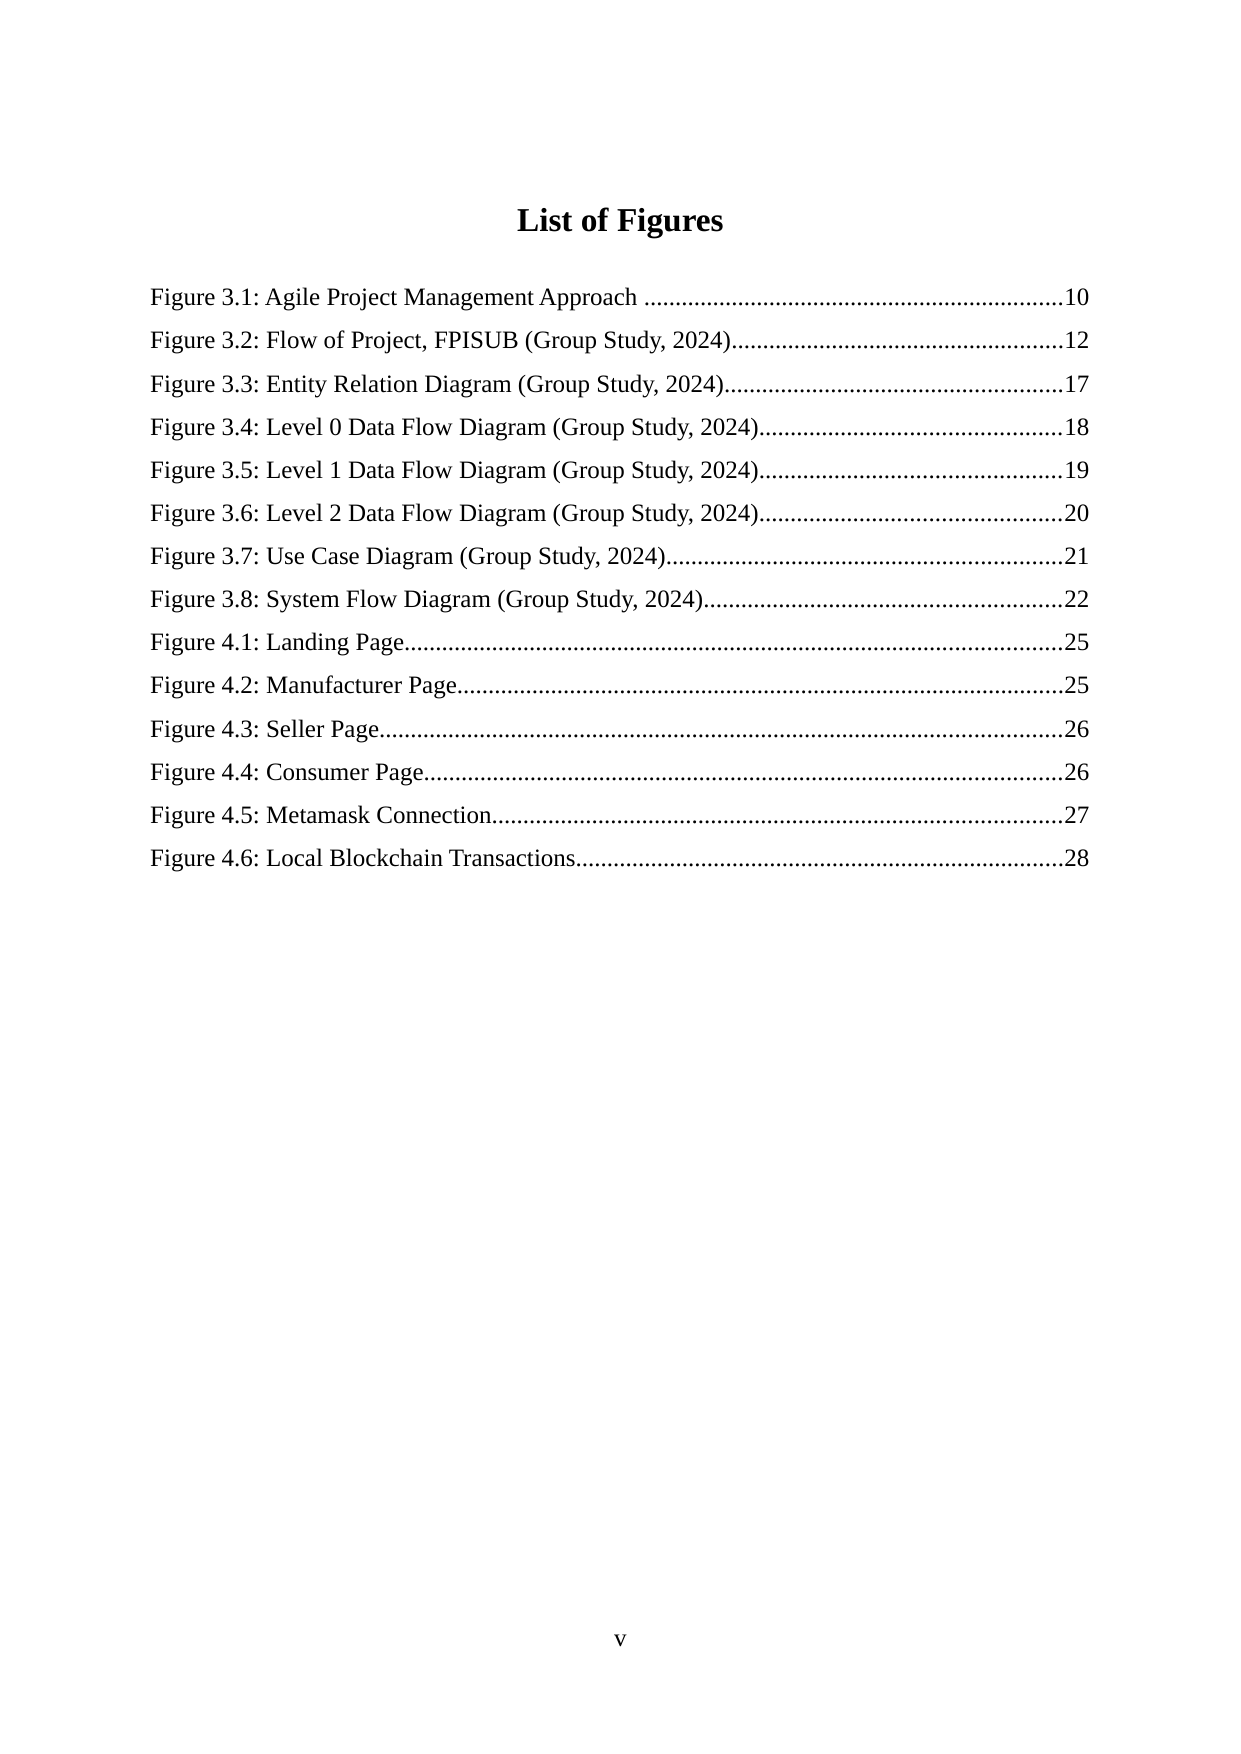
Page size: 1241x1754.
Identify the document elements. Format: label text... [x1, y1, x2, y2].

text Figure 4.5: Metamask Connection 27 [150, 800, 1090, 829]
text Figure 3.6: Level 2 Data Flow Diagram (Group Study, 2024) 20 [150, 498, 1090, 527]
text Figure 4.6: Local Blockchain Transactions 28 [150, 843, 1090, 872]
text Figure 3.1: Agile Project Management Approach 10 [150, 282, 1090, 311]
text Figure 3.2: Flow of Project, FPISUB (Group Study, 2024) 12 [150, 326, 1090, 354]
text Figure 3.8: System Flow Diagram (Group Study, 2024) 22 [150, 584, 1090, 613]
text Figure 3.4: Level 0 Data Flow Diagram (Group Study, 2024) 18 [150, 412, 1090, 441]
text Figure 3.5: Level 1 Data Flow Diagram (Group Study, 2024) 19 [150, 455, 1090, 484]
text Figure 4.2: Manufacturer Page 25 [150, 671, 1090, 699]
text Figure 3.3: Entity Relation Diagram (Group Study, 2024) 17 [150, 369, 1090, 397]
text Figure 4.1: Landing Page 25 [150, 627, 1090, 656]
subtitle List of Figures [150, 200, 1090, 238]
text Figure 3.7: Use Case Diagram (Group Study, 2024) 21 [150, 541, 1090, 570]
text Figure 4.4: Consumer Page 26 [150, 757, 1090, 786]
text Figure 4.3: Seller Page 26 [150, 714, 1090, 742]
